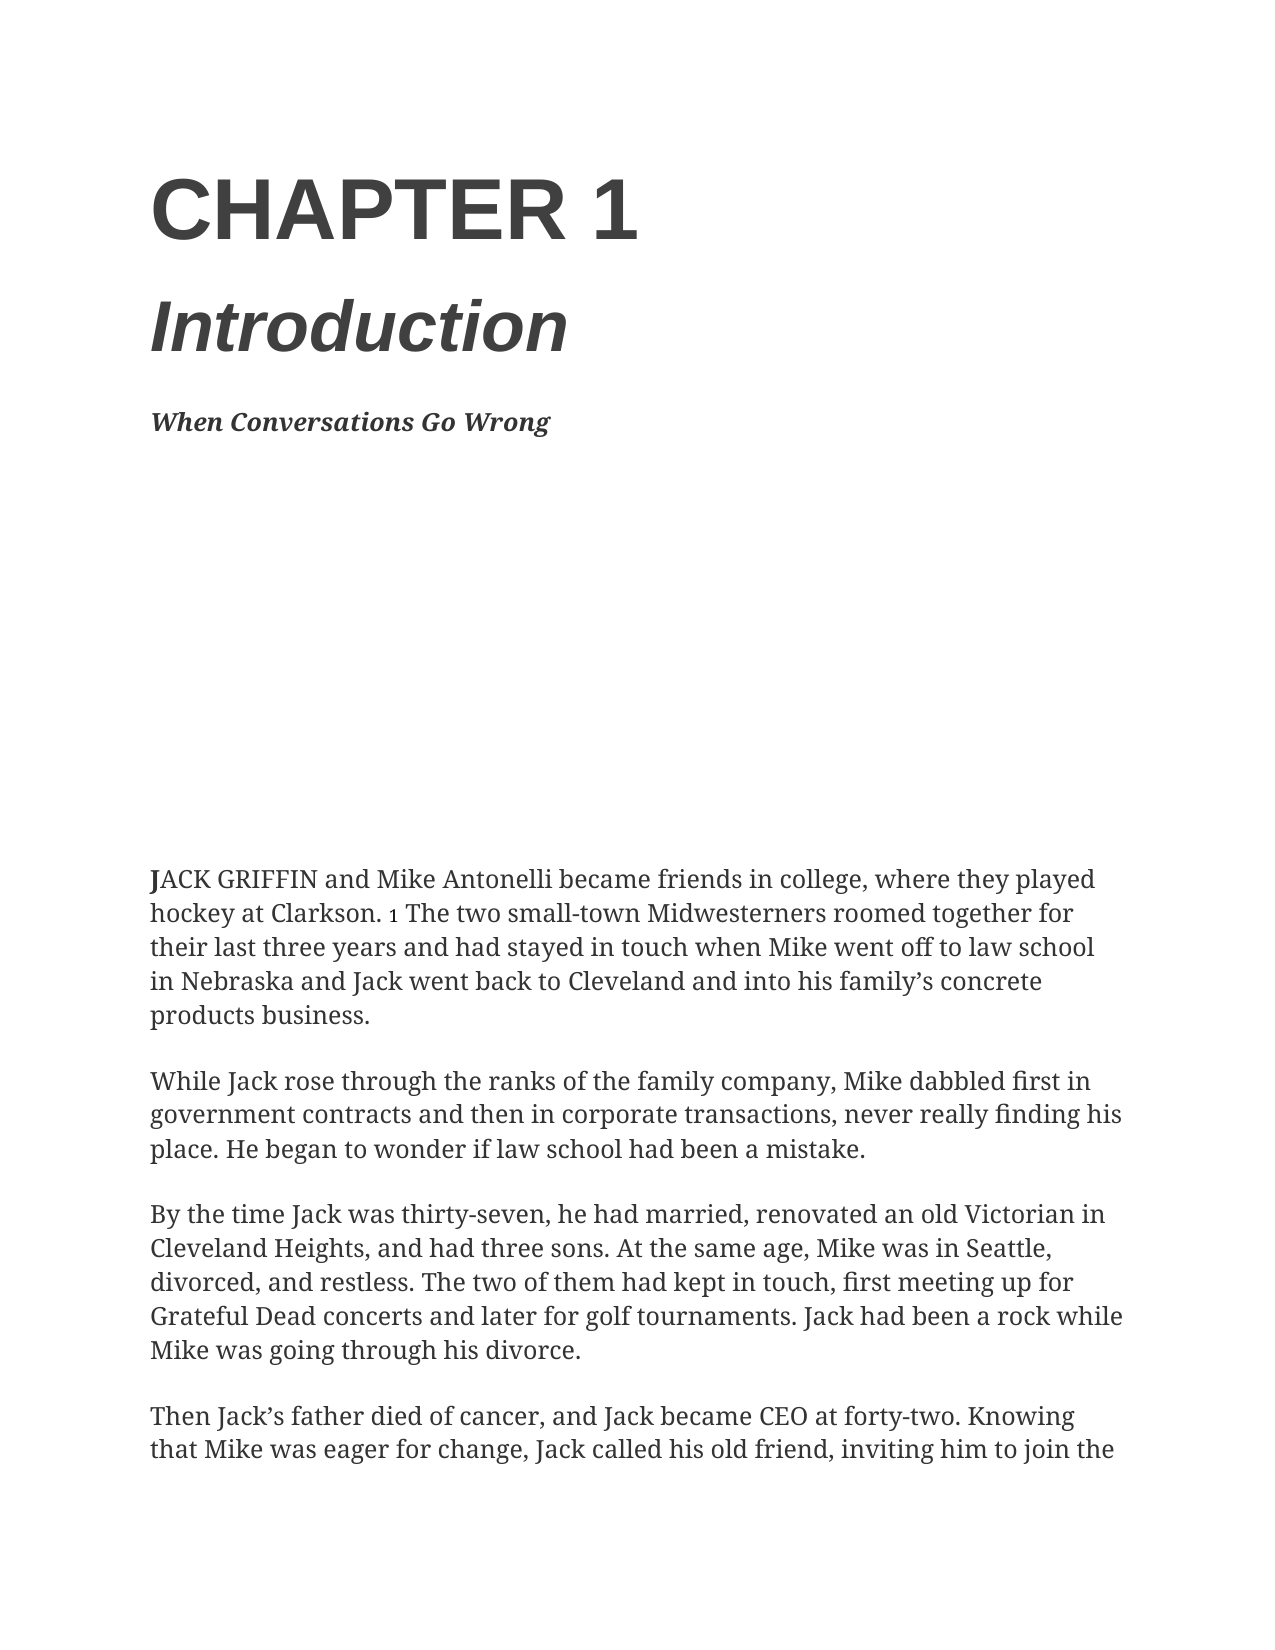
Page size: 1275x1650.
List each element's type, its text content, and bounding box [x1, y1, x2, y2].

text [150, 1398, 1125, 1466]
text While Jack rose through the ranks of the family company, Mike dabbled first in government contracts and then in corporate transactions, never really finding his place. He began to wonder if law school had been a mistake. [150, 1063, 1125, 1165]
text By the time Jack was thirty-seven, he had married, renovated an old Victorian in Cleveland Heights, and had three sons. At the same age, Mike was in Seattle, divorced, and restless. The two of them had kept in touch, first meeting up for Grateful Dead concerts and later for golf tournaments. Jack had been a rock while Mike was going through his divorce. [150, 1197, 1125, 1367]
text When Conversations Go Wrong [150, 404, 1125, 438]
subtitle Introduction [150, 284, 1125, 367]
subtitle CHAPTER 1 [150, 150, 1125, 258]
text JACK GRIFFIN and Mike Antonelli became friends in college, where they played hockey at Clarkson. 1 The two small-town Midwesterners roomed together for their last three years and had stayed in touch when Mike went off to law school in Nebraska and Jack went back to Cleveland and into his family’s concrete products business. [150, 862, 1125, 1032]
